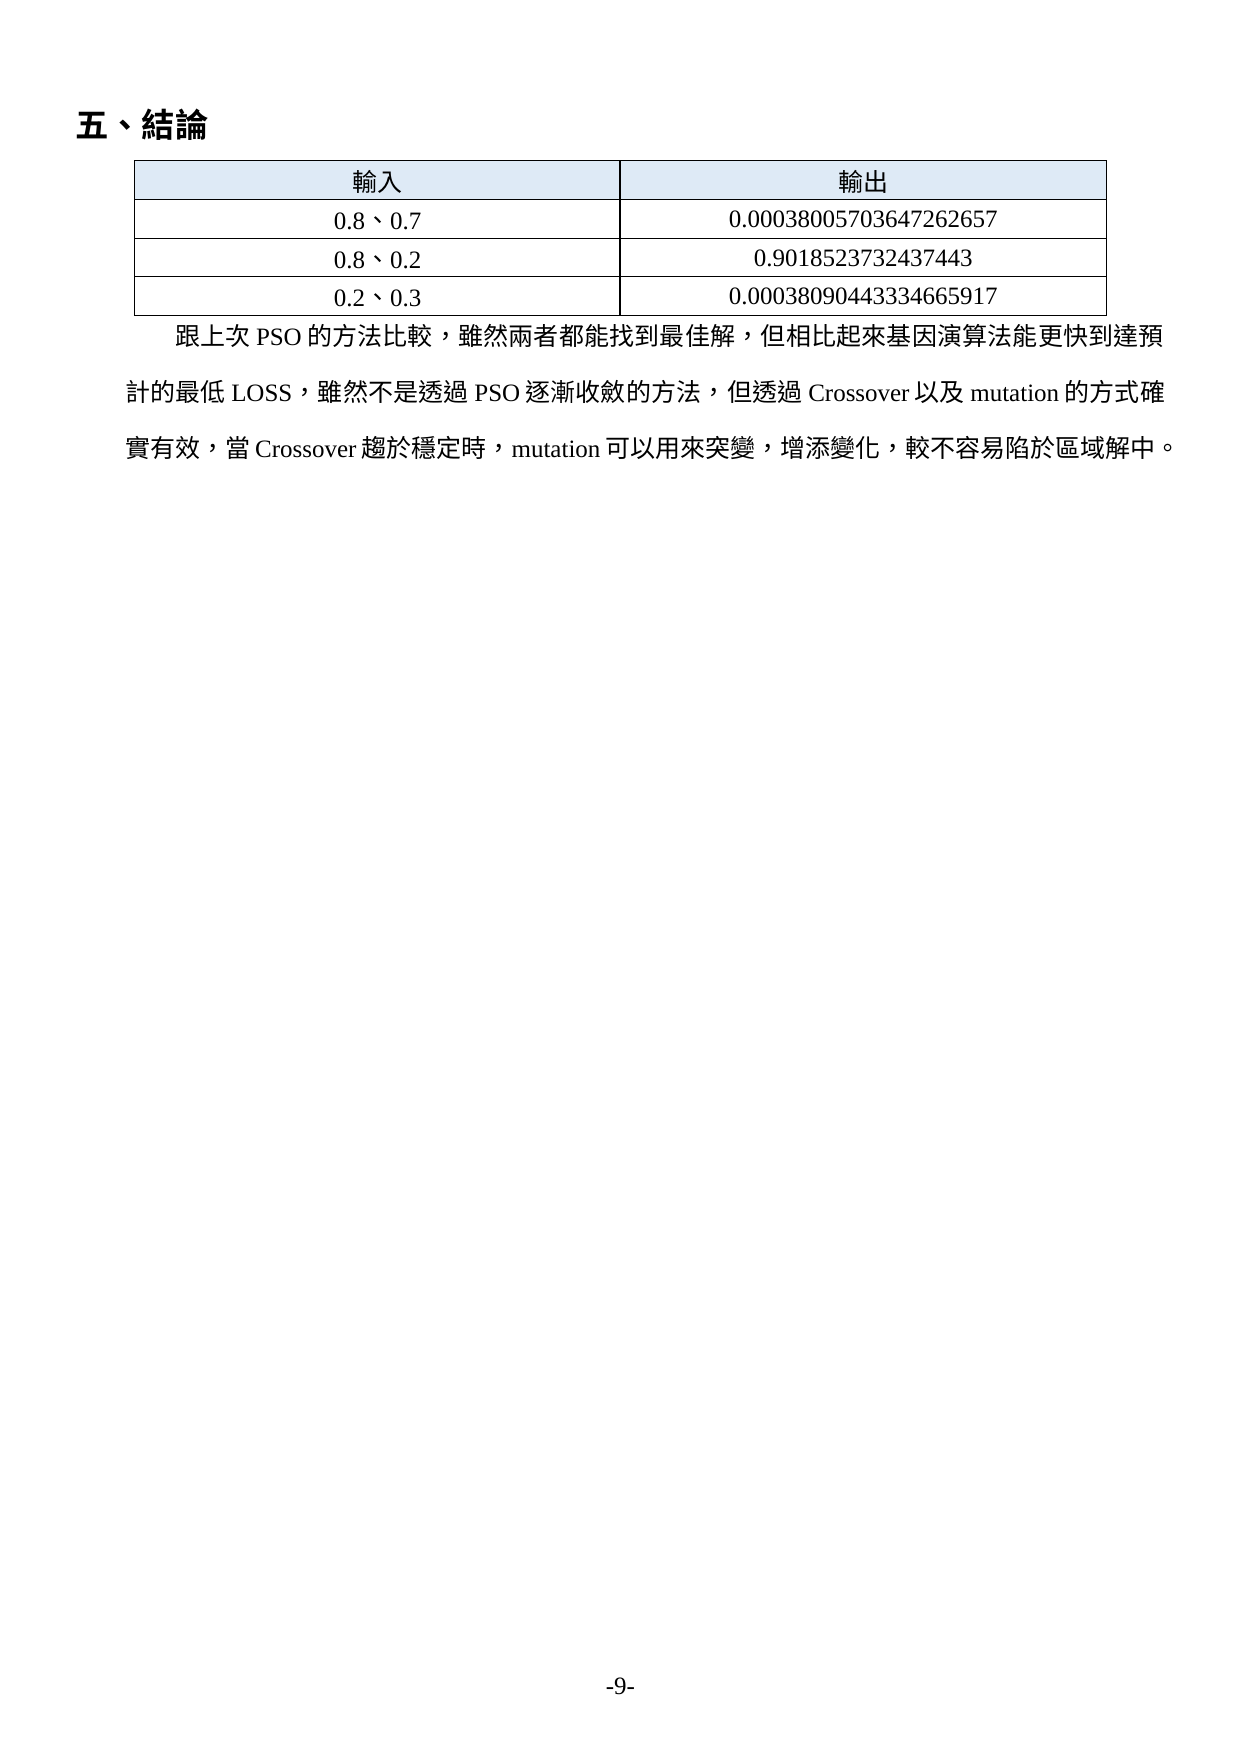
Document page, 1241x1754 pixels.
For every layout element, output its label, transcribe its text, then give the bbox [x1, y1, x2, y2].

subtitle 五、結論 [75, 85, 1165, 160]
table_cell 0.2、0.3 [135, 277, 619, 314]
table_cell 0.8、0.7 [135, 200, 619, 237]
table_cell 0.9018523732437443 [621, 239, 1106, 276]
table_header 輸出 [621, 161, 1106, 199]
table_cell 0.00038090443334665917 [621, 277, 1106, 314]
table_cell 0.8、0.2 [135, 239, 619, 276]
table_cell 0.00038005703647262657 [621, 200, 1106, 237]
text 跟上次PSO的方法比較，雖然兩者都能找到最佳解，但相比起來基因演算法能更快到達預計的最低LOSS，雖然不是透過PSO逐漸收斂的方法，但透過Crossover以及mutation的方式確實有效，當Crossover趨於穩定時，mutation可以用來突變，增添變化，較不容易陷於區域解中。 [125, 316, 1165, 466]
table_header 輸入 [135, 161, 619, 199]
